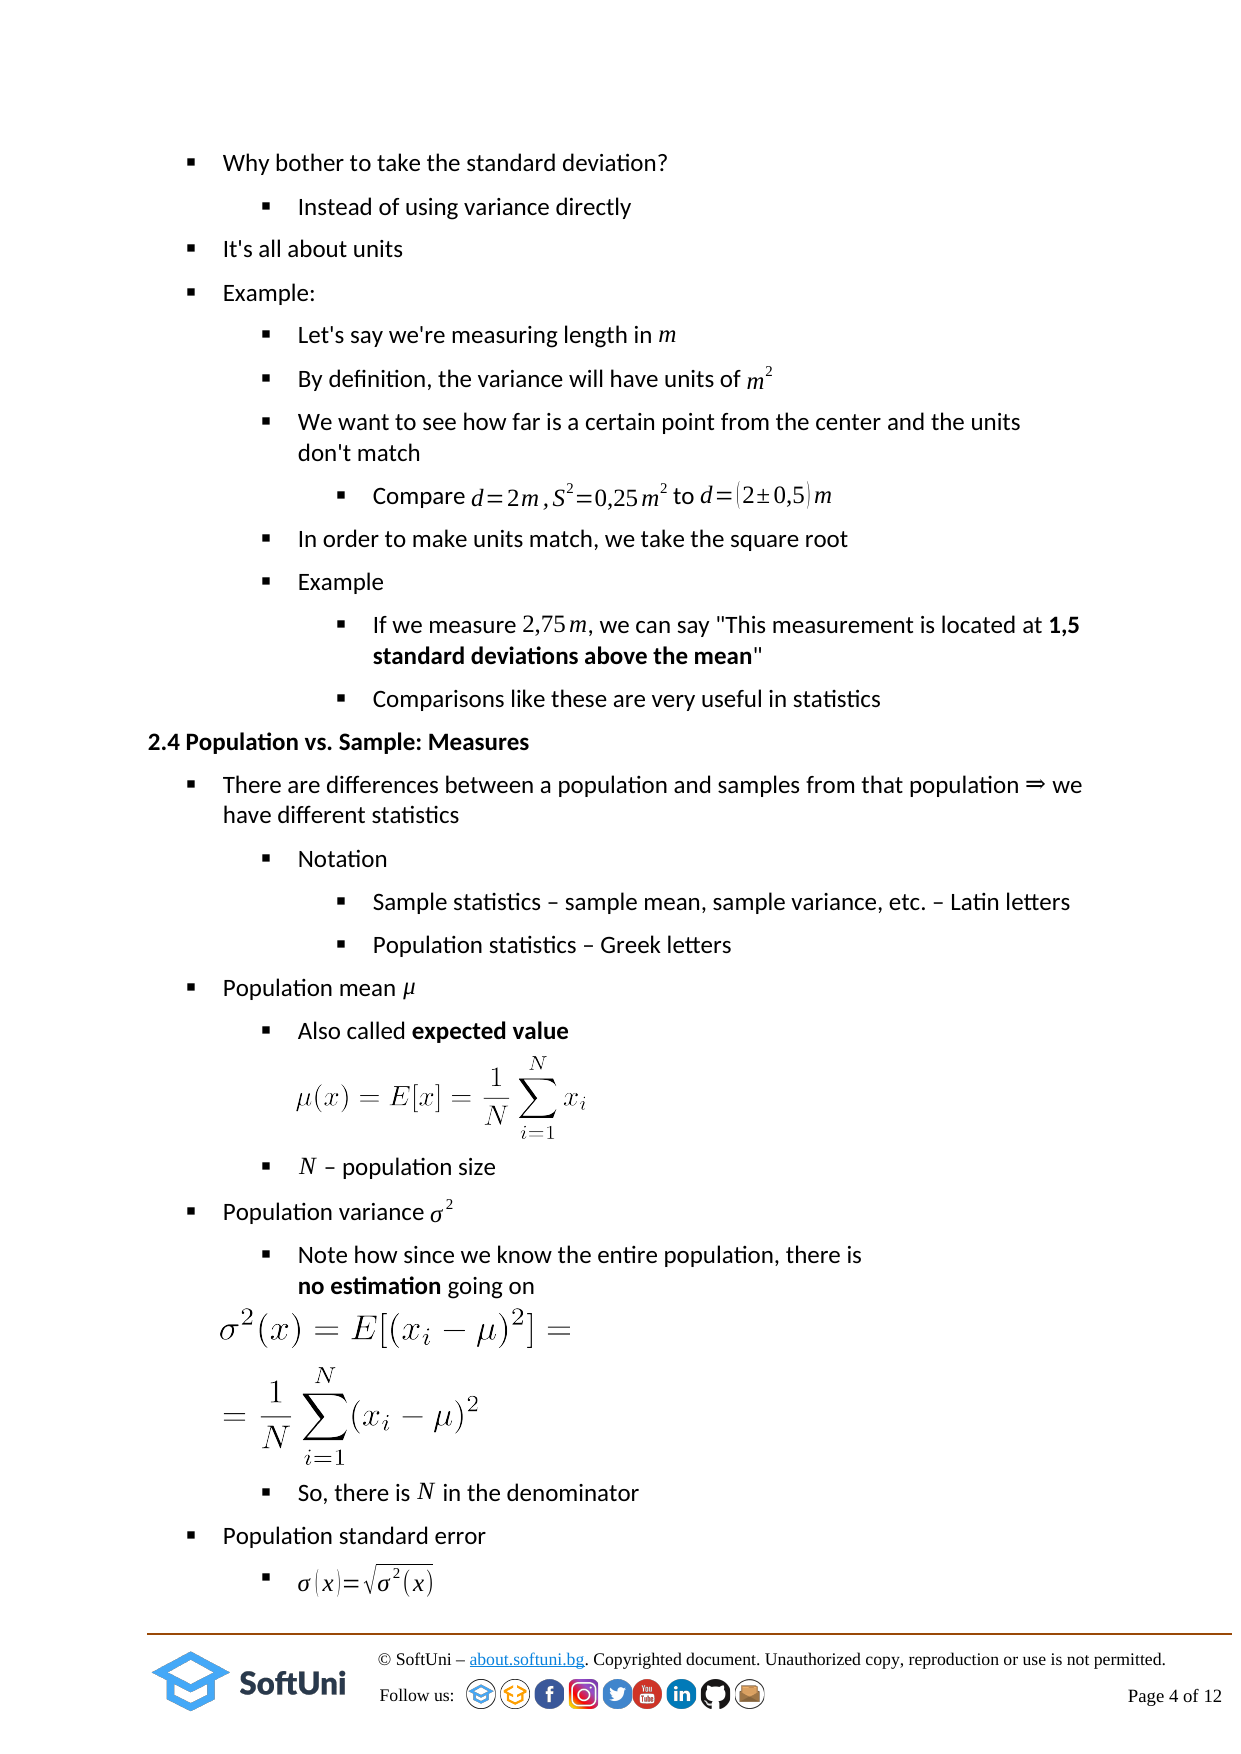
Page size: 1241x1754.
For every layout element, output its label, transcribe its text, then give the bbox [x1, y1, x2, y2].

picture [735, 1679, 765, 1709]
picture [602, 1679, 662, 1709]
list Example [260, 567, 1093, 597]
list Population statistics – Greek letters [335, 929, 1093, 959]
list By definition, the variance will have units of [260, 363, 1093, 394]
picture [223, 1367, 478, 1465]
picture [688, 1679, 697, 1688]
picture [666, 1700, 675, 1709]
picture [466, 1679, 496, 1709]
list There are differences between a population and samples from that population we have different statistics [185, 769, 1093, 830]
list Note how since we know the entire population, there is no estimation going on [260, 1239, 1093, 1300]
list Notation [260, 843, 1093, 873]
picture [688, 1700, 697, 1709]
text 2.4 Population vs. Sample: Measures [148, 726, 1093, 757]
list So, there is in the denominator [260, 1313, 1093, 1507]
picture [145, 1645, 352, 1717]
picture [500, 1679, 530, 1709]
list In order to make units match, we take the square root [260, 523, 1093, 554]
picture [680, 1691, 690, 1701]
list Example: [185, 277, 1093, 307]
list If we measure , we can say "This measurement is located at 1,5 standard deviations above the mean" [335, 609, 1093, 671]
list Population variance [185, 1196, 1093, 1227]
list Sample statistics – sample mean, sample variance, etc. – Latin letters [335, 886, 1093, 916]
picture [568, 1679, 599, 1709]
list Comparisons like these are very useful in statistics [335, 683, 1093, 714]
list Compare to [335, 480, 1093, 511]
list Also called expected value [260, 1015, 1093, 1045]
list Let's say we're measuring length in [260, 320, 1093, 350]
picture [534, 1679, 564, 1709]
list Population standard error [185, 1520, 1093, 1550]
list Why bother to take the standard deviation? [185, 148, 1093, 178]
picture [666, 1679, 675, 1688]
list Population mean [185, 972, 1093, 1002]
list Instead of using variance directly [260, 191, 1093, 221]
list – population size [260, 1058, 1093, 1183]
picture [296, 1056, 585, 1139]
picture [700, 1679, 731, 1709]
picture [220, 1308, 570, 1348]
list It's all about units [185, 234, 1093, 264]
list We want to see how far is a certain point from the center and the units don't match [260, 406, 1093, 467]
